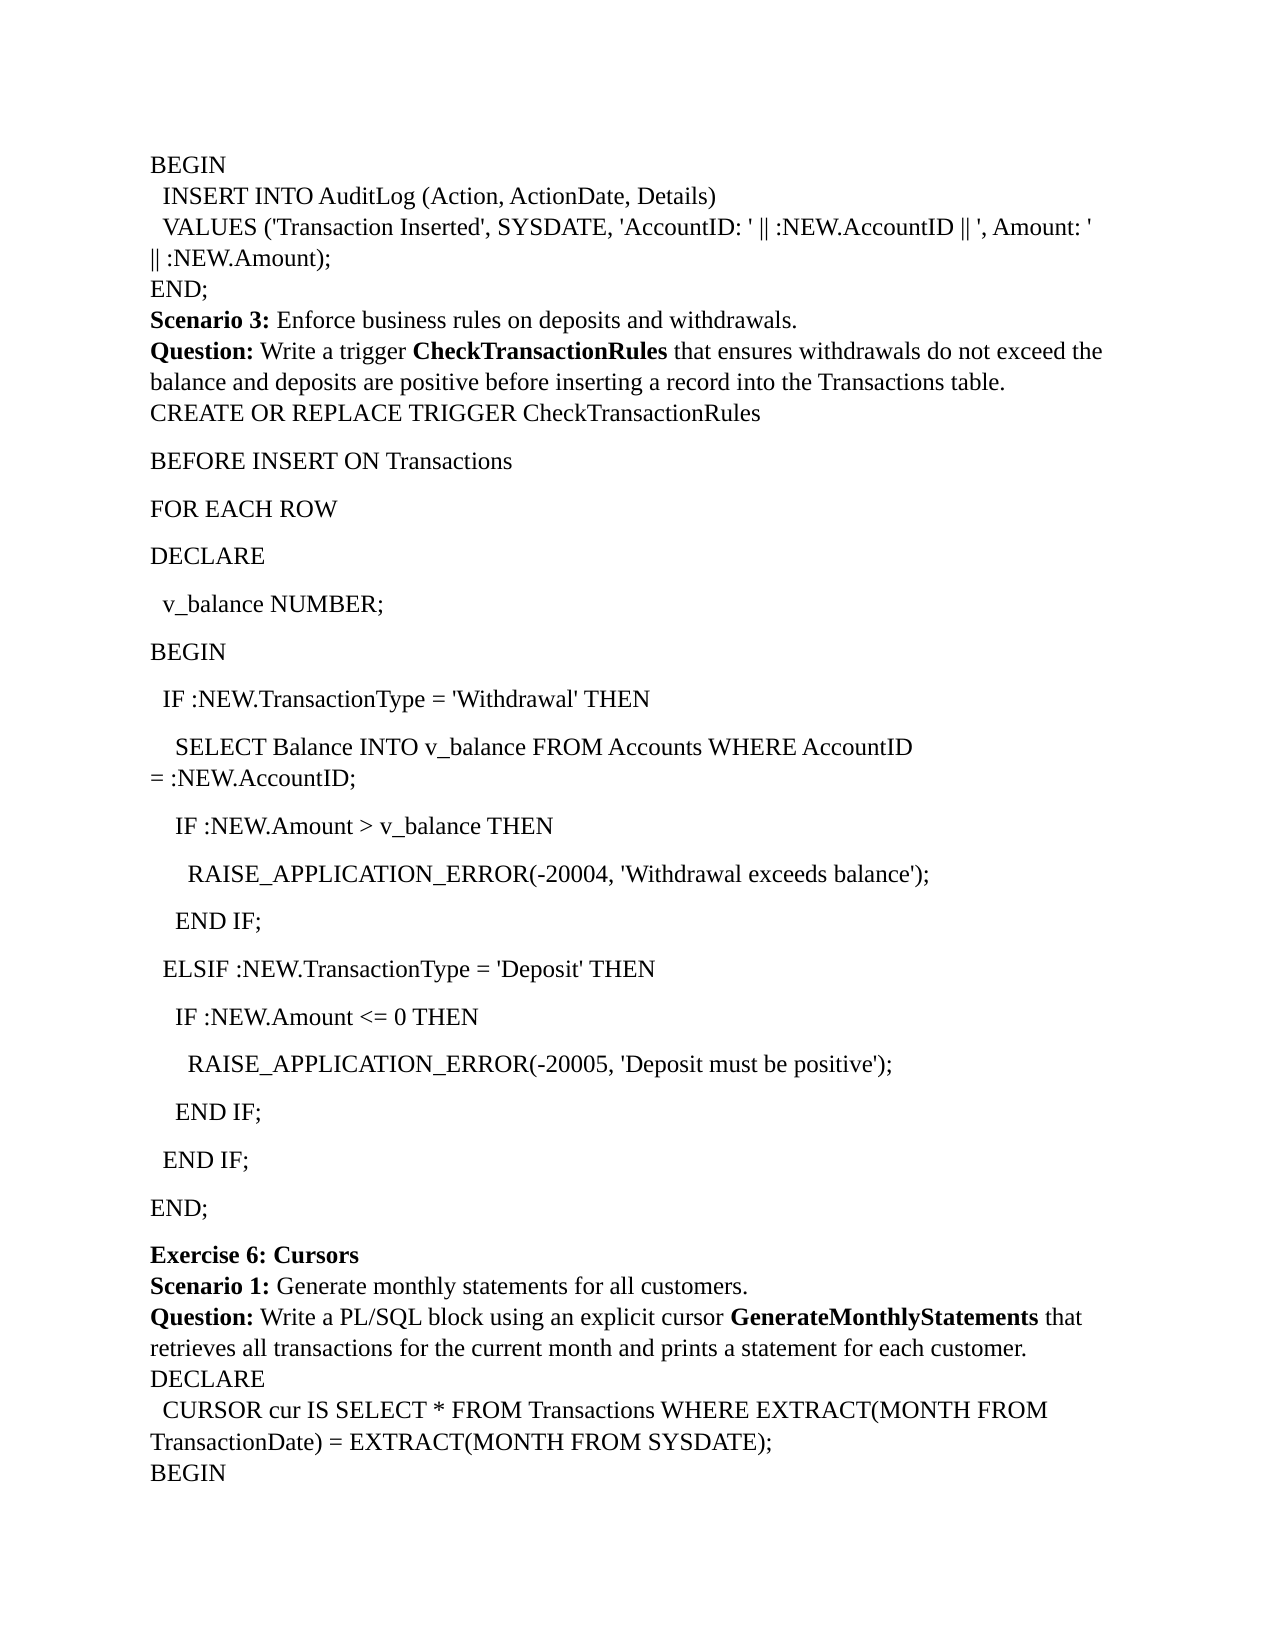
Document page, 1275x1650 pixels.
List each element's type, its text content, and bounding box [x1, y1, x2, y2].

list Question: Write a PL/SQL block using an explicit cursor GenerateMonthlyStatements that retrieves all transactions for the current month and prints a statement for each customer. [150, 1302, 1125, 1362]
list BEGIN [150, 1458, 1125, 1486]
list Question: Write a trigger CheckTransactionRules that ensures withdrawals do not exceed the balance and deposits are positive before inserting a record into the Transactions table. [150, 336, 1125, 396]
list END; [150, 274, 1125, 303]
text ELSIF :NEW.TransactionType = 'Deposit' THEN [150, 954, 1125, 983]
list DECLARE [150, 1364, 1125, 1393]
list BEGIN [150, 150, 1125, 179]
text RAISE_APPLICATION_ERROR(-20004, 'Withdrawal exceeds balance'); [150, 859, 1125, 887]
text END; [150, 1193, 1125, 1221]
text IF :NEW.Amount > v_balance THEN [150, 811, 1125, 840]
text FOR EACH ROW [150, 494, 1125, 522]
list CURSOR cur IS SELECT * FROM Transactions WHERE EXTRACT(MONTH FROM TransactionDate) = EXTRACT(MONTH FROM SYSDATE); [150, 1396, 1125, 1455]
text CREATE OR REPLACE TRIGGER CheckTransactionRules [150, 398, 1125, 427]
text Exercise 6: Cursors [150, 1240, 1125, 1269]
text Scenario 1: Generate monthly statements for all customers. [150, 1271, 1125, 1300]
text RAISE_APPLICATION_ERROR(-20005, 'Deposit must be positive'); [150, 1049, 1125, 1078]
text END IF; [150, 906, 1125, 935]
text IF :NEW.Amount <= 0 THEN [150, 1002, 1125, 1031]
text BEGIN [150, 637, 1125, 666]
text END IF; [150, 1145, 1125, 1174]
text END IF; [150, 1097, 1125, 1126]
text BEFORE INSERT ON Transactions [150, 446, 1125, 475]
list INSERT INTO AuditLog (Action, ActionDate, Details) [150, 181, 1125, 210]
list VALUES ('Transaction Inserted', SYSDATE, 'AccountID: ' || :NEW.AccountID || ', Amount: ' || :NEW.Amount); [150, 212, 1125, 272]
text DECLARE [150, 541, 1125, 570]
text SELECT Balance INTO v_balance FROM Accounts WHERE AccountID = :NEW.AccountID; [150, 732, 1125, 792]
text Scenario 3: Enforce business rules on deposits and withdrawals. [150, 305, 1125, 334]
text v_balance NUMBER; [150, 589, 1125, 618]
text IF :NEW.TransactionType = 'Withdrawal' THEN [150, 684, 1125, 713]
